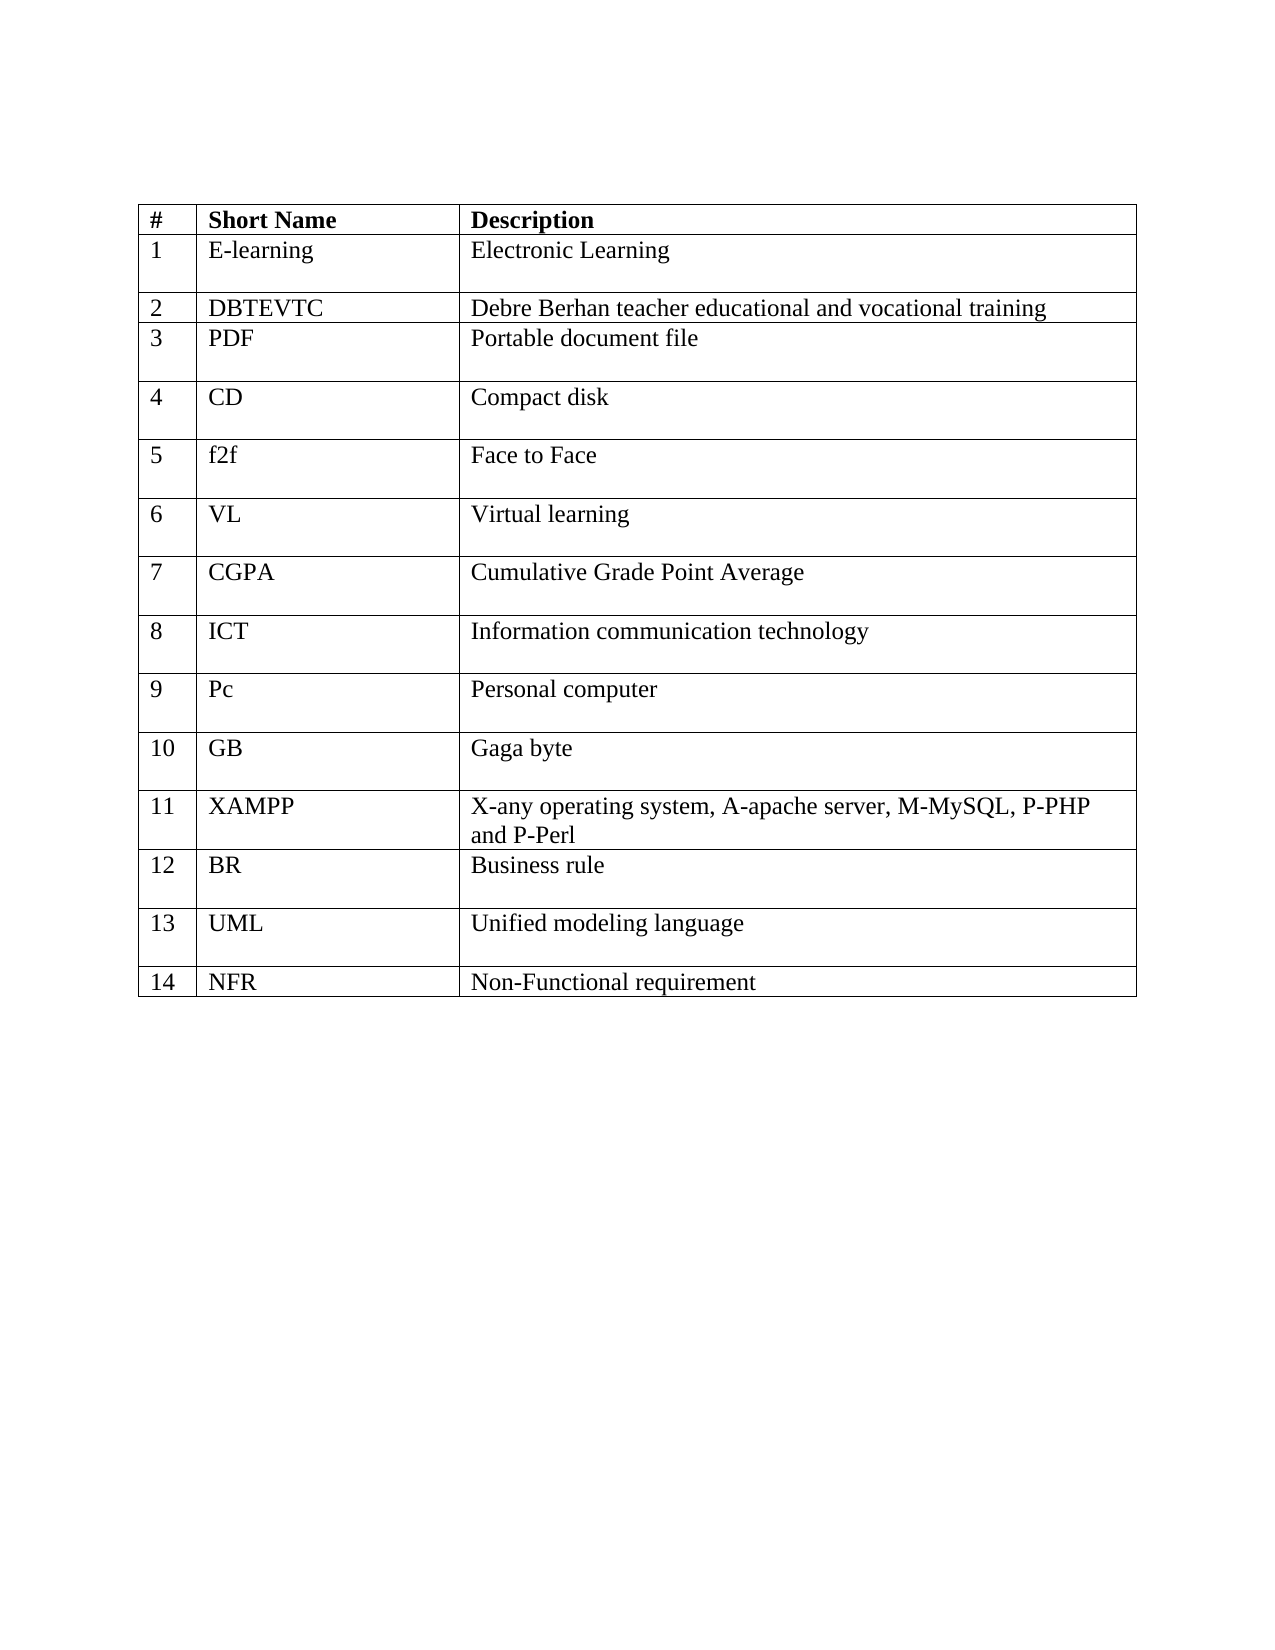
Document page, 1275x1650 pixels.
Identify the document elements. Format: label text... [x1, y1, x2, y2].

table_cell NFR [197, 967, 459, 996]
table_cell 6 [139, 499, 196, 556]
table_cell 4 [139, 382, 196, 439]
table_cell VL [197, 499, 459, 556]
table_cell Non-Functional requirement [460, 967, 1136, 996]
table_cell CGPA [197, 557, 459, 615]
table_cell Unified modeling language [460, 909, 1136, 966]
table_cell CD [197, 382, 459, 439]
table_cell PDF [197, 323, 459, 381]
table_cell 14 [139, 967, 196, 996]
table_cell UML [197, 909, 459, 966]
table_cell Compact disk [460, 382, 1136, 439]
table_cell 9 [139, 674, 196, 732]
table_cell Face to Face [460, 440, 1136, 498]
table_cell X-any operating system, A-apache server, M-MySQL, P-PHP and P-Perl [460, 791, 1136, 849]
table_cell Portable document file [460, 323, 1136, 381]
table_cell 11 [139, 791, 196, 849]
table_cell GB [197, 733, 459, 790]
table_cell 3 [139, 323, 196, 381]
table_cell 12 [139, 850, 196, 907]
table_cell Personal computer [460, 674, 1136, 732]
table_cell DBTEVTC [197, 293, 459, 322]
table_cell Business rule [460, 850, 1136, 907]
table_cell Virtual learning [460, 499, 1136, 556]
table_header # [139, 205, 196, 234]
table_cell 7 [139, 557, 196, 615]
table_cell Information communication technology [460, 616, 1136, 673]
table_cell 2 [139, 293, 196, 322]
table_cell BR [197, 850, 459, 907]
table_cell 1 [139, 235, 196, 292]
table_cell Electronic Learning [460, 235, 1136, 292]
table_cell XAMPP [197, 791, 459, 849]
table_cell E-learning [197, 235, 459, 292]
table_cell Pc [197, 674, 459, 732]
table_cell Debre Berhan teacher educational and vocational training [460, 293, 1136, 322]
table_header Description [460, 205, 1136, 234]
table_cell 10 [139, 733, 196, 790]
table_cell 8 [139, 616, 196, 673]
table_cell Gaga byte [460, 733, 1136, 790]
table_cell 5 [139, 440, 196, 498]
table_cell ICT [197, 616, 459, 673]
table_cell 13 [139, 909, 196, 966]
table_cell f2f [197, 440, 459, 498]
table_header Short Name [197, 205, 459, 234]
table_cell Cumulative Grade Point Average [460, 557, 1136, 615]
